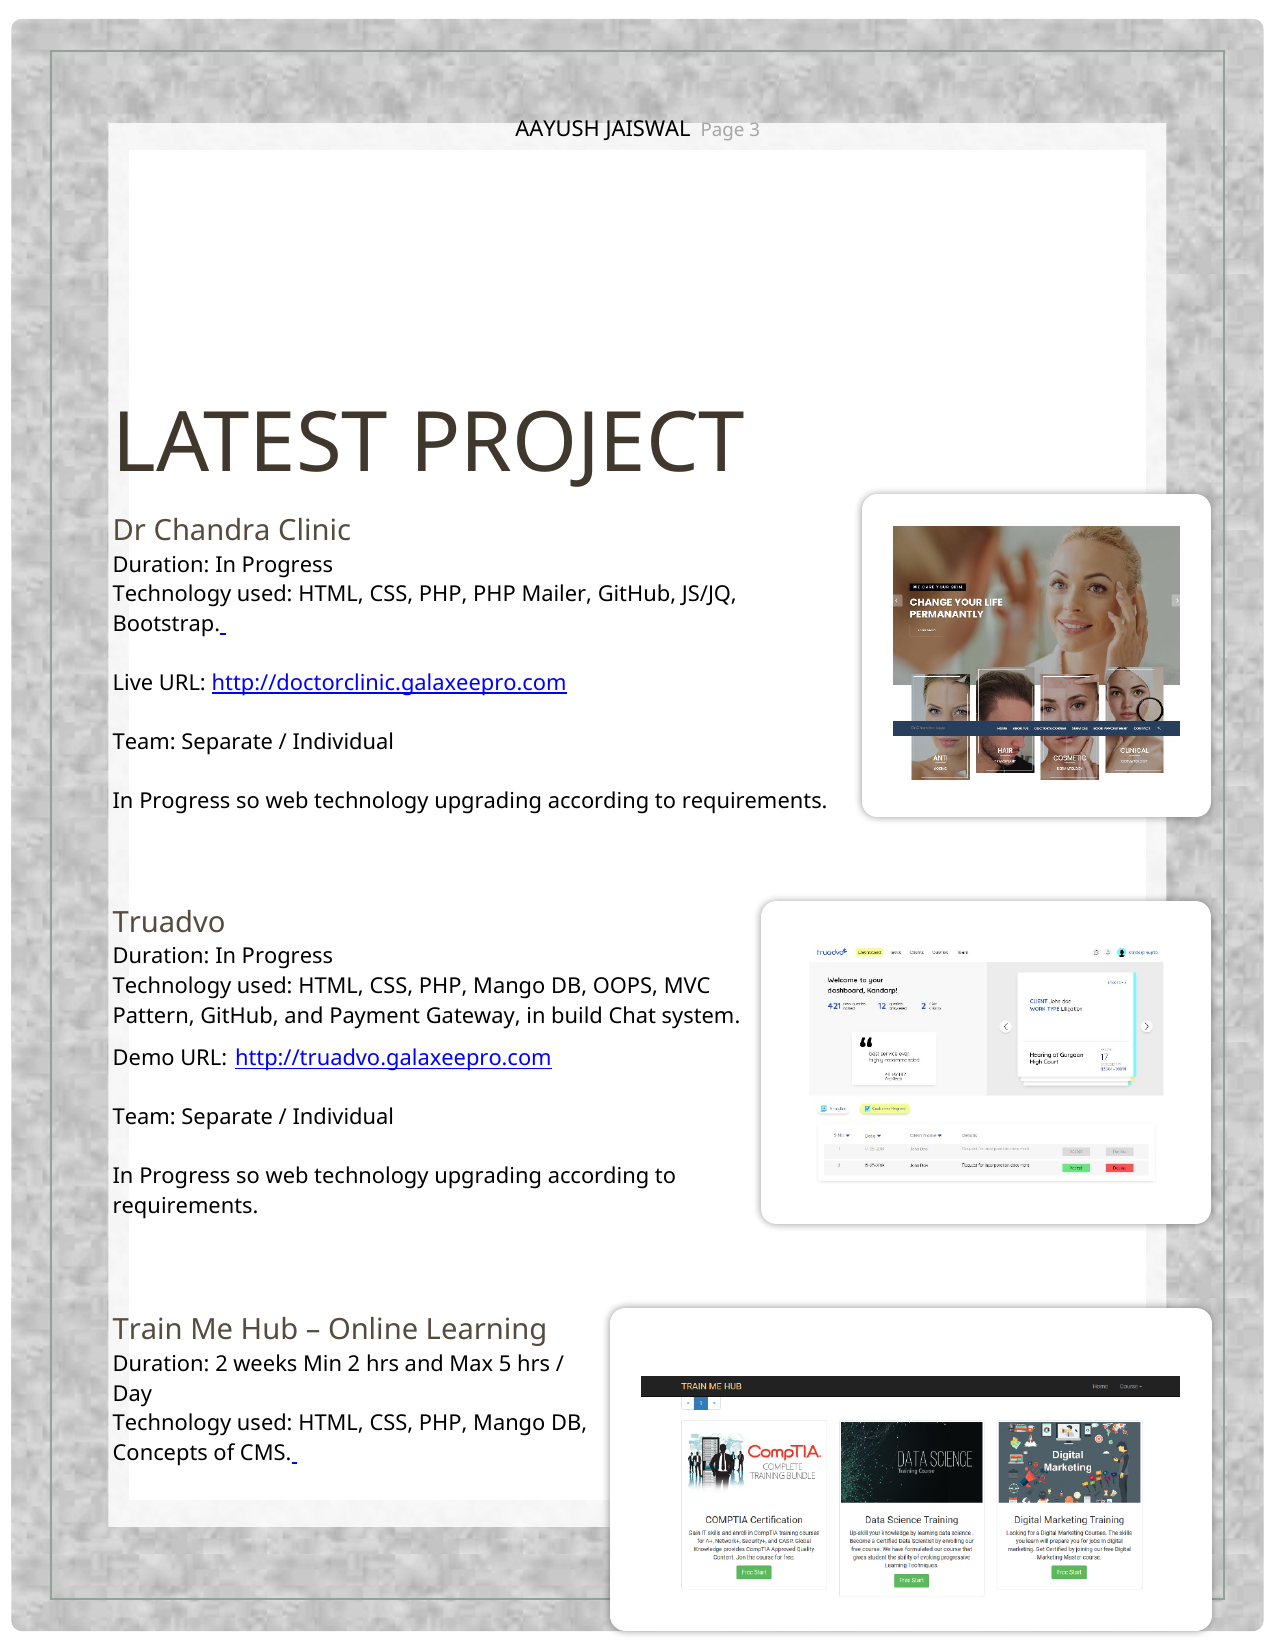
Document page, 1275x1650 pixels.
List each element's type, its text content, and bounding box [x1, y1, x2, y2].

text In Progress so web technology upgrading according to requirements. [112, 1160, 758, 1220]
subtitle Truadvo [112, 901, 762, 941]
text Duration: In Progress [112, 548, 856, 578]
text Live URL: http://doctorclinic.galaxeepro.com [112, 667, 856, 697]
subtitle Train Me Hub – Online Learning [112, 1308, 610, 1348]
title Latest Project [112, 383, 1162, 496]
text In Progress so web technology upgrading according to requirements. [112, 785, 861, 815]
subtitle Demo URL: http://truadvo.galaxeepro.com [112, 1042, 755, 1072]
text Team: Separate / Individual [112, 1101, 755, 1131]
text Technology used: HTML, CSS, PHP, PHP Mailer, GitHub, JS/JQ, Bootstrap. [112, 578, 856, 638]
text Duration: In Progress [112, 941, 755, 970]
text Duration: 2 weeks Min 2 hrs and Max 5 hrs / Day [112, 1348, 604, 1407]
text Technology used: HTML, CSS, PHP, Mango DB, Concepts of CMS. [112, 1407, 604, 1467]
text Technology used: HTML, CSS, PHP, Mango DB, OOPS, MVC Pattern, GitHub, and Payment Gateway, in build Chat system. [112, 970, 755, 1030]
text Team: Separate / Individual [112, 726, 856, 756]
subtitle Dr Chandra Clinic [112, 509, 856, 548]
picture [11, 18, 1264, 1632]
